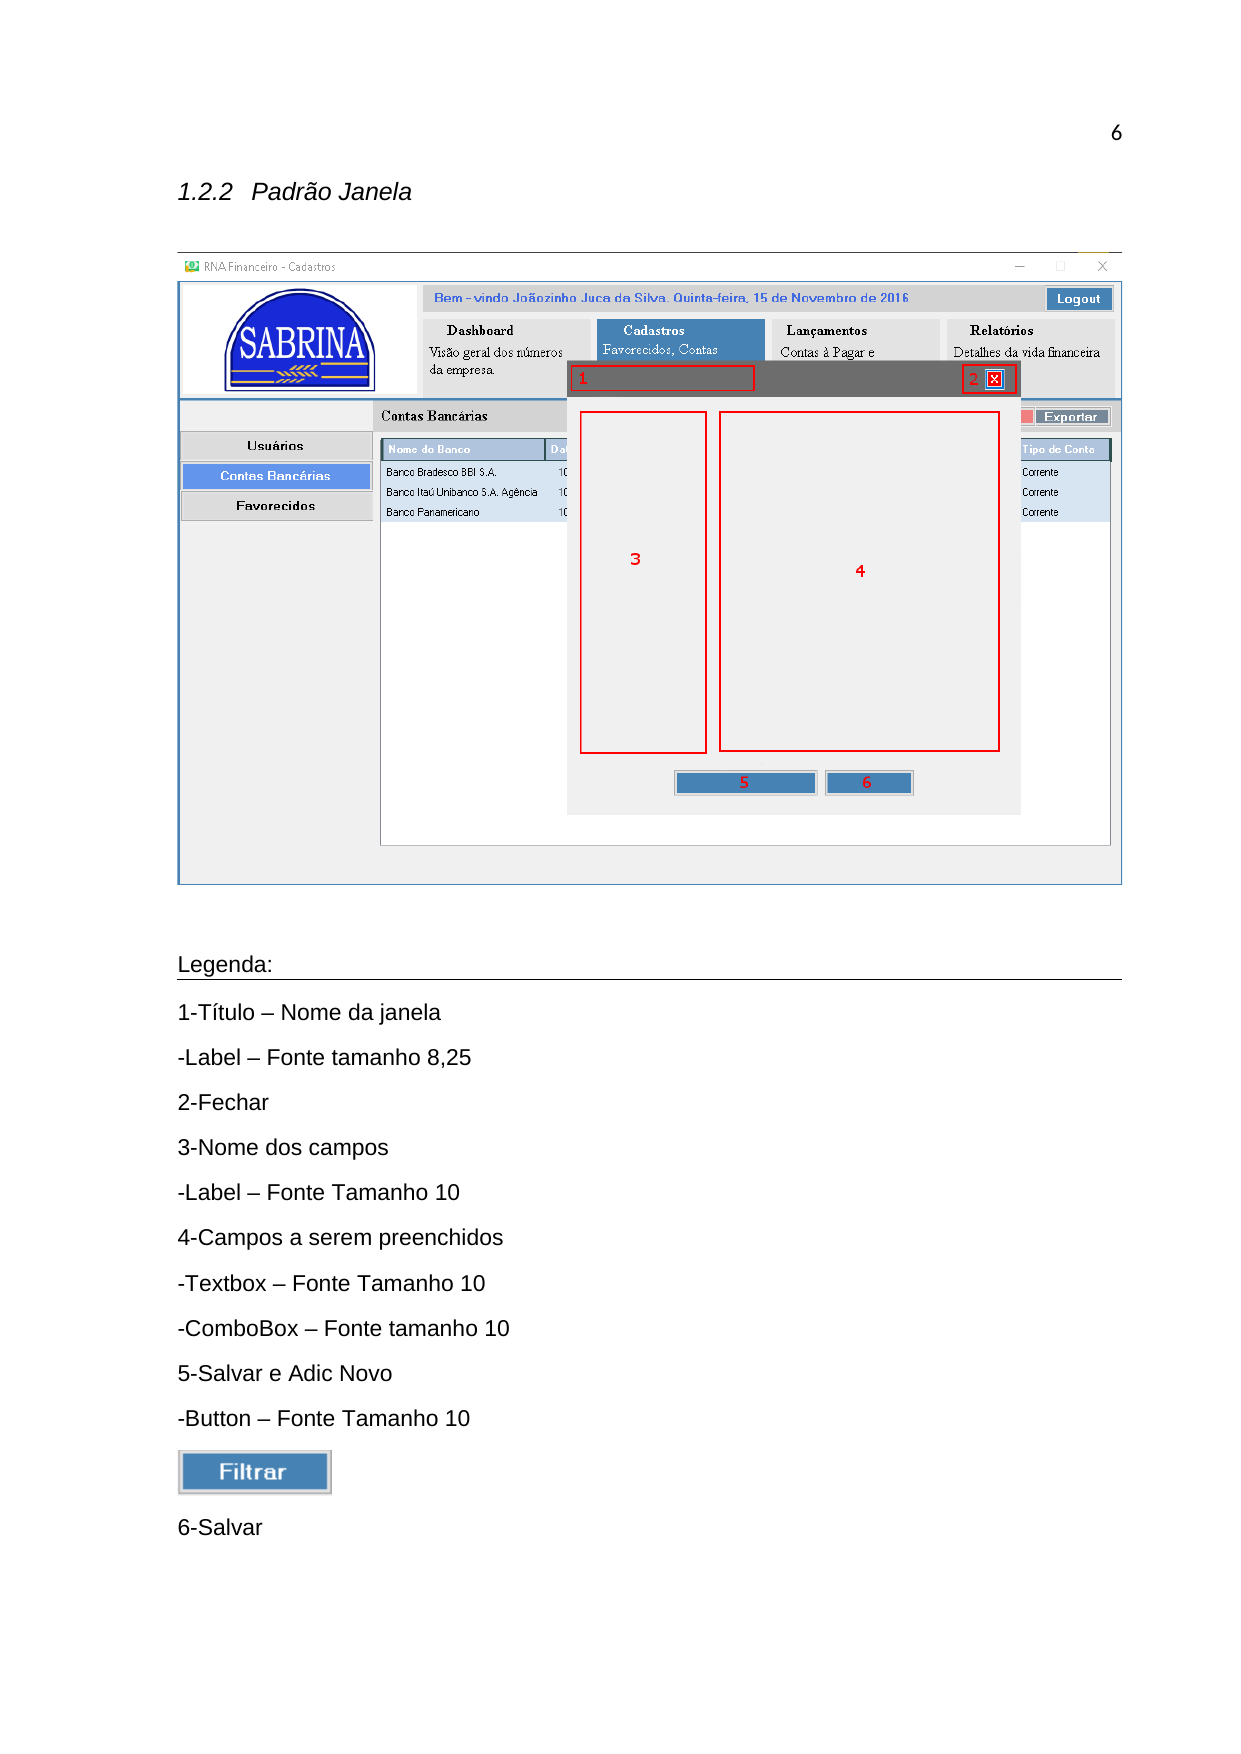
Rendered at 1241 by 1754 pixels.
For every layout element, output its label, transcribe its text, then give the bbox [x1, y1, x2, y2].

text -Label – Fonte Tamanho 10 [177, 1179, 1122, 1206]
text -ComboBox – Fonte tamanho 10 [177, 1314, 1122, 1341]
text 6-Salvar [177, 1514, 1122, 1540]
text Legenda: [177, 951, 1122, 979]
subtitle Padrão Janela [177, 177, 1122, 206]
text -Textbox – Fonte Tamanho 10 [177, 1269, 1122, 1296]
text 4-Campos a serem preenchidos [177, 1224, 1122, 1251]
text 1-Título – Nome da janela [177, 999, 1122, 1025]
text -Label – Fonte tamanho 8,25 [177, 1044, 1122, 1070]
picture [177, 1450, 332, 1496]
text -Button – Fonte Tamanho 10 [177, 1405, 1122, 1431]
text 3-Nome dos campos [177, 1134, 1122, 1161]
text 5-Salvar e Adic Novo [177, 1360, 1122, 1386]
picture [177, 252, 1123, 885]
text 2-Fechar [177, 1089, 1122, 1115]
